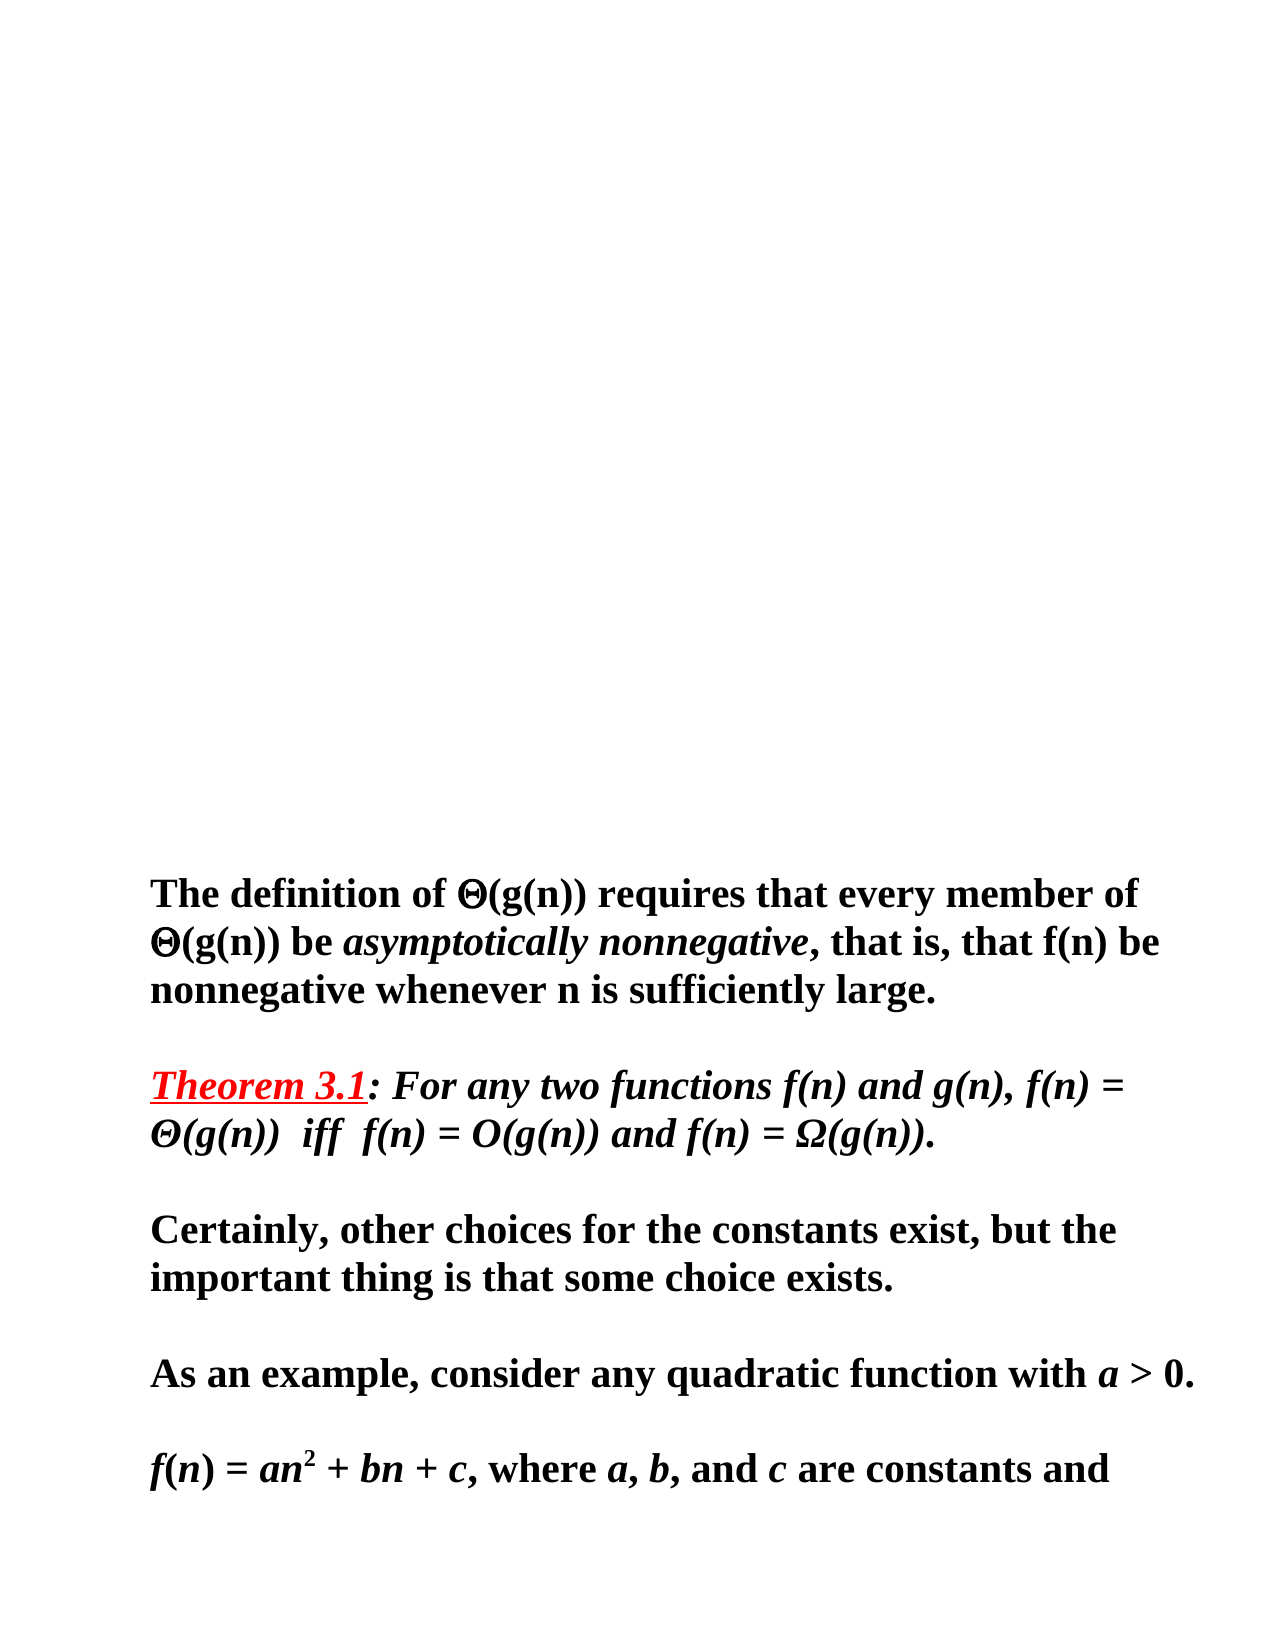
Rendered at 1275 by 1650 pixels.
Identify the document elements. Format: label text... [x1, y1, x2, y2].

text f(n) = an2 + bn + c, where a, b, and c are constants and [150, 1444, 1200, 1492]
text Theorem 3.1: For any two functions f(n) and g(n), f(n) = Θ(g(n)) iff f(n) = O(g(n)) and f(n) = Ω(g(n)). [150, 1061, 1200, 1156]
text Certainly, other choices for the constants exist, but the important thing is that some choice exists. [150, 1204, 1200, 1300]
text The definition of (g(n)) requires that every member of (g(n)) be asymptotically nonnegative, that is, that f(n) be nonnegative whenever n is sufficiently large. [150, 869, 1200, 1013]
text As an example, consider any quadratic function with a > 0. [150, 1348, 1200, 1396]
